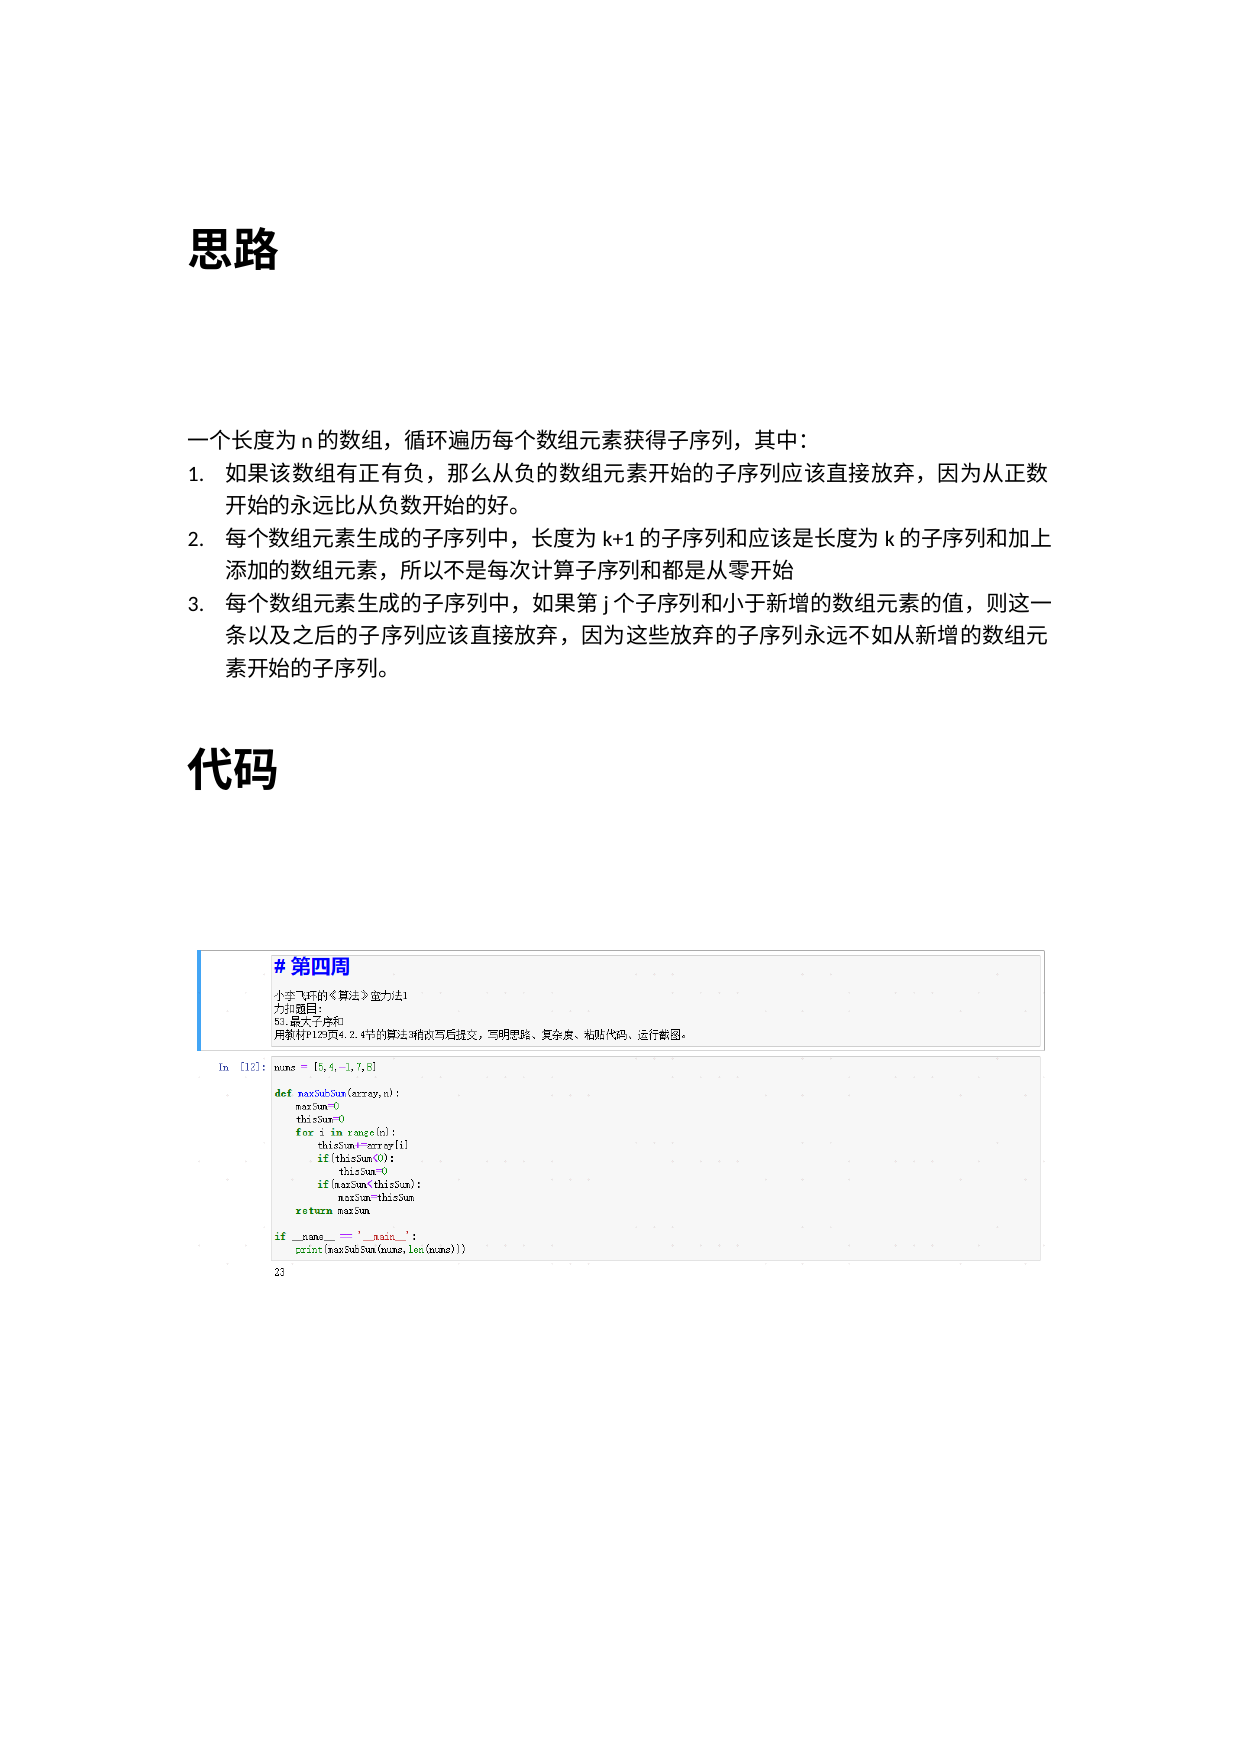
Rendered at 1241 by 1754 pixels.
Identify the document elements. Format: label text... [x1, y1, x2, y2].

list 每个数组元素生成的子序列中，长度为k+1的子序列和应该是长度为k的子序列和加上添加的数组元素，所以不是每次计算子序列和都是从零开始 [187, 520, 1053, 585]
text 一个长度为n的数组，循环遍历每个数组元素获得子序列，其中： [187, 423, 1053, 455]
picture [187, 943, 1053, 1283]
list 如果该数组有正有负，那么从负的数组元素开始的子序列应该直接放弃，因为从正数开始的永远比从负数开始的好。 [187, 455, 1053, 520]
subtitle 思路 [187, 197, 1053, 295]
subtitle 代码 [187, 718, 1053, 816]
list 每个数组元素生成的子序列中，如果第j个子序列和小于新增的数组元素的值，则这一条以及之后的子序列应该直接放弃，因为这些放弃的子序列永远不如从新增的数组元素开始的子序列。 [187, 585, 1053, 683]
